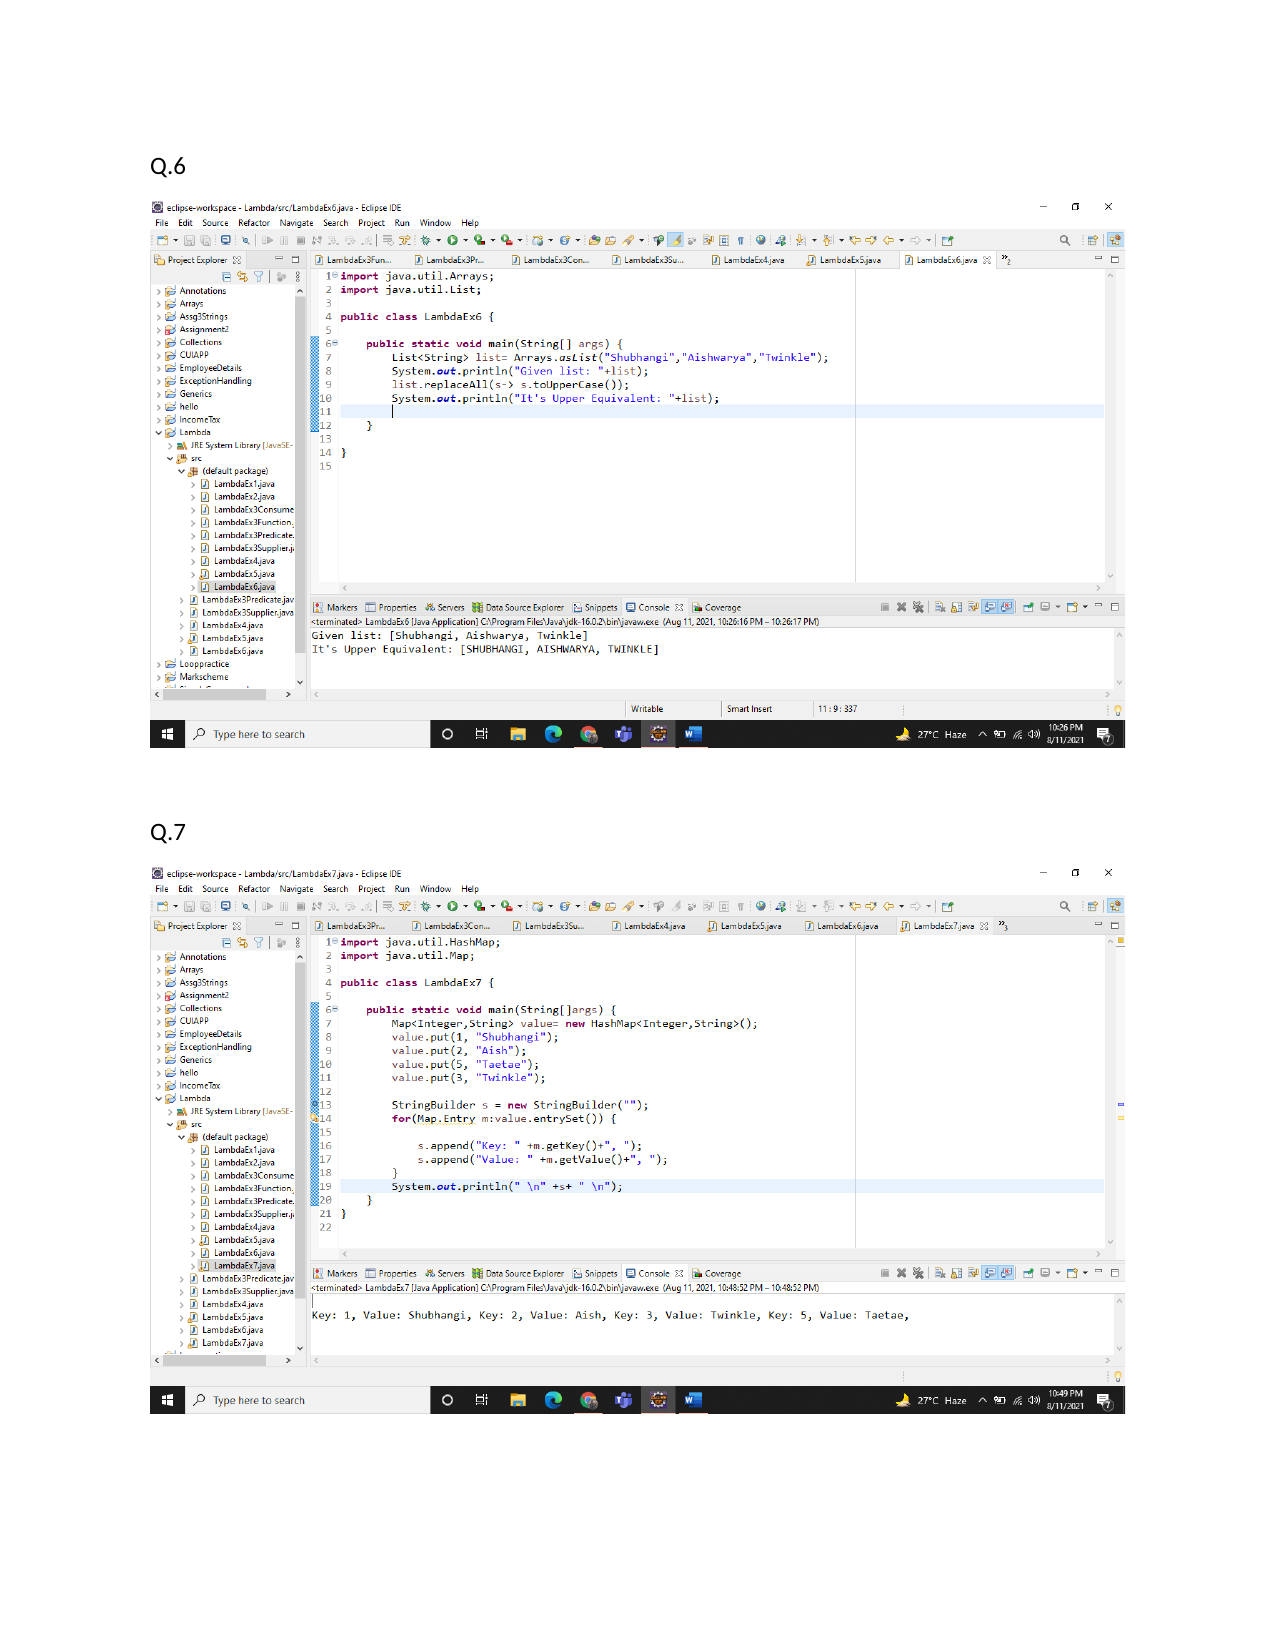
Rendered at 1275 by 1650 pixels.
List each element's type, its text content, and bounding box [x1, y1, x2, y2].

text Q.6 [150, 150, 1125, 181]
picture [150, 199, 1125, 748]
text Q.7 [150, 816, 1125, 847]
picture [150, 865, 1125, 1414]
